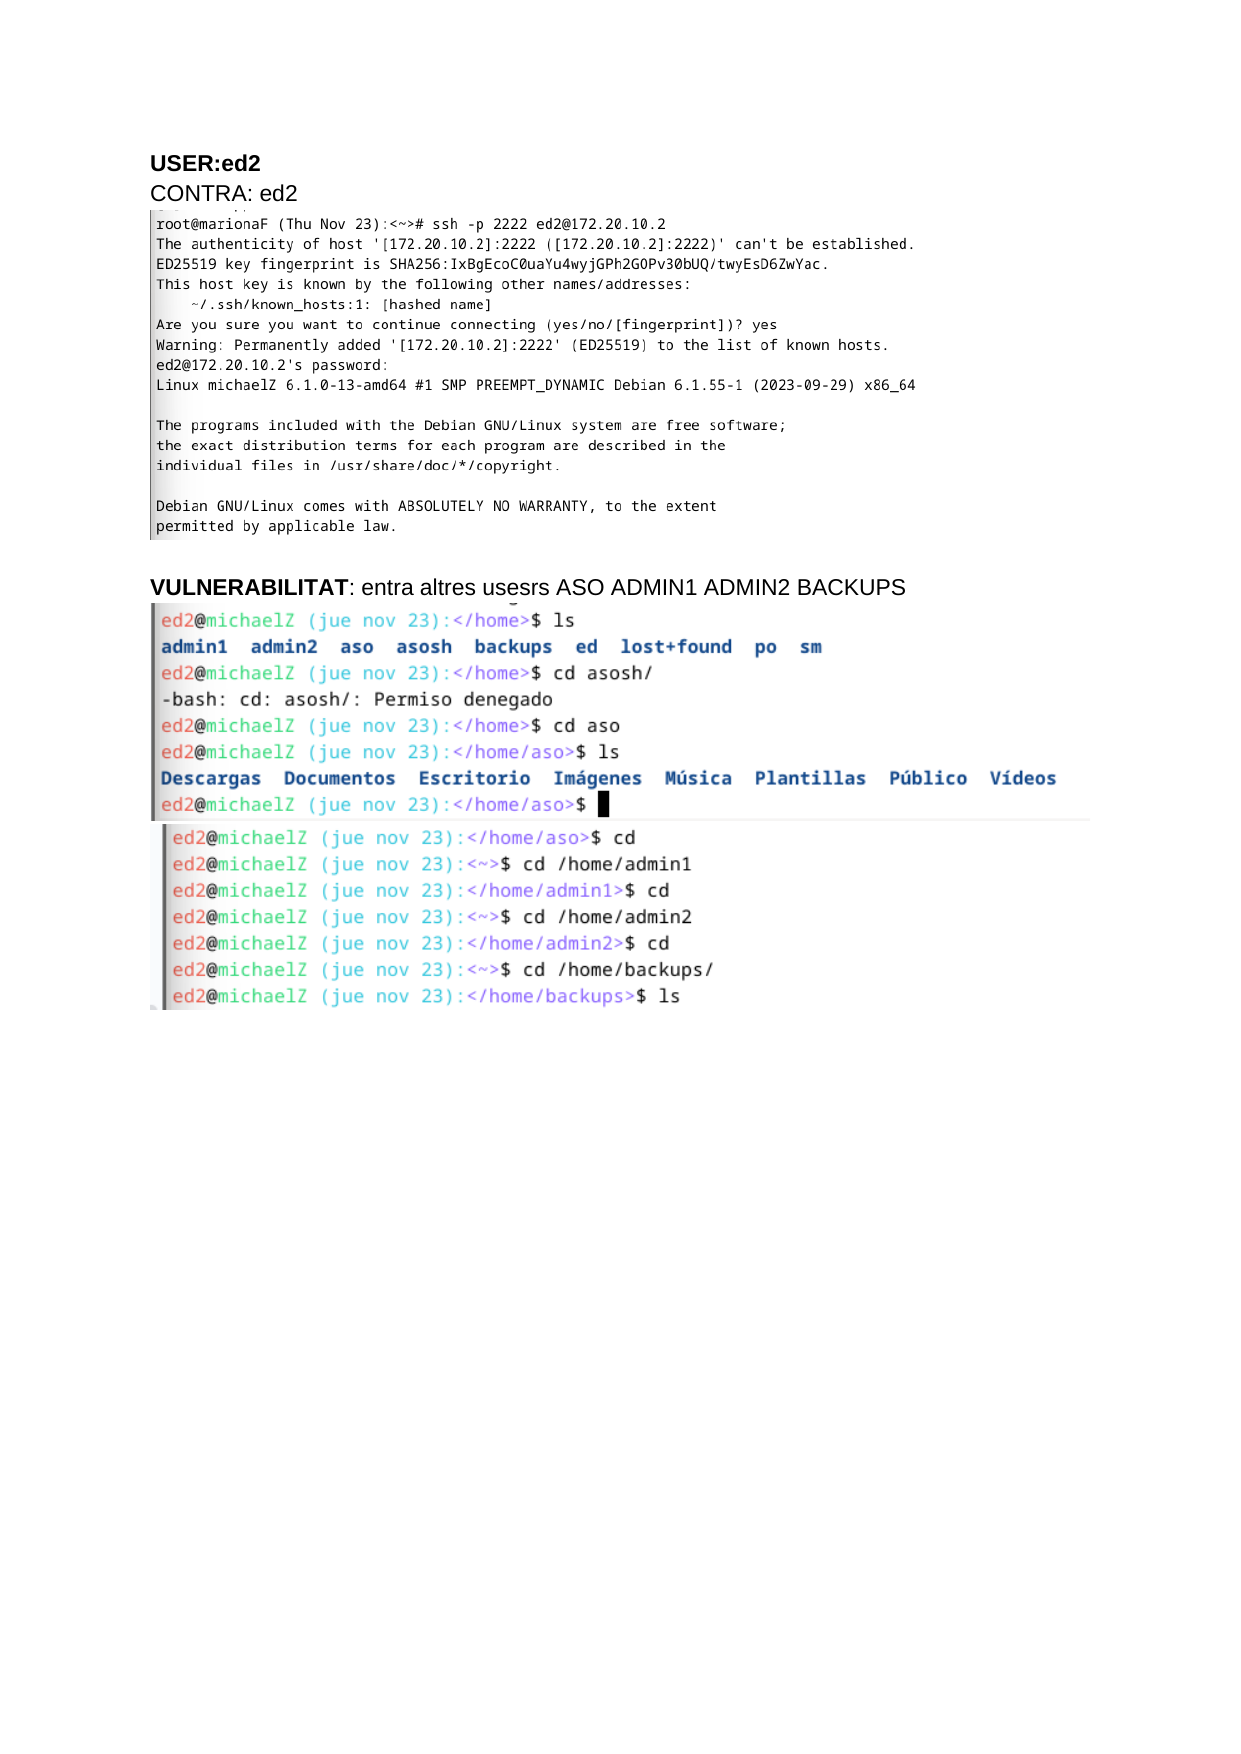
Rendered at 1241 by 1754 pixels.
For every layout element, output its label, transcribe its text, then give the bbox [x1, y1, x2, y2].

text USER:ed2 [150, 150, 1090, 176]
picture [150, 824, 867, 1010]
text VULNERABILITAT: entra altres usesrs ASO ADMIN1 ADMIN2 BACKUPS [150, 574, 1090, 600]
picture [150, 603, 1091, 821]
text CONTRA: ed2 [150, 180, 1090, 207]
picture [150, 210, 1091, 540]
